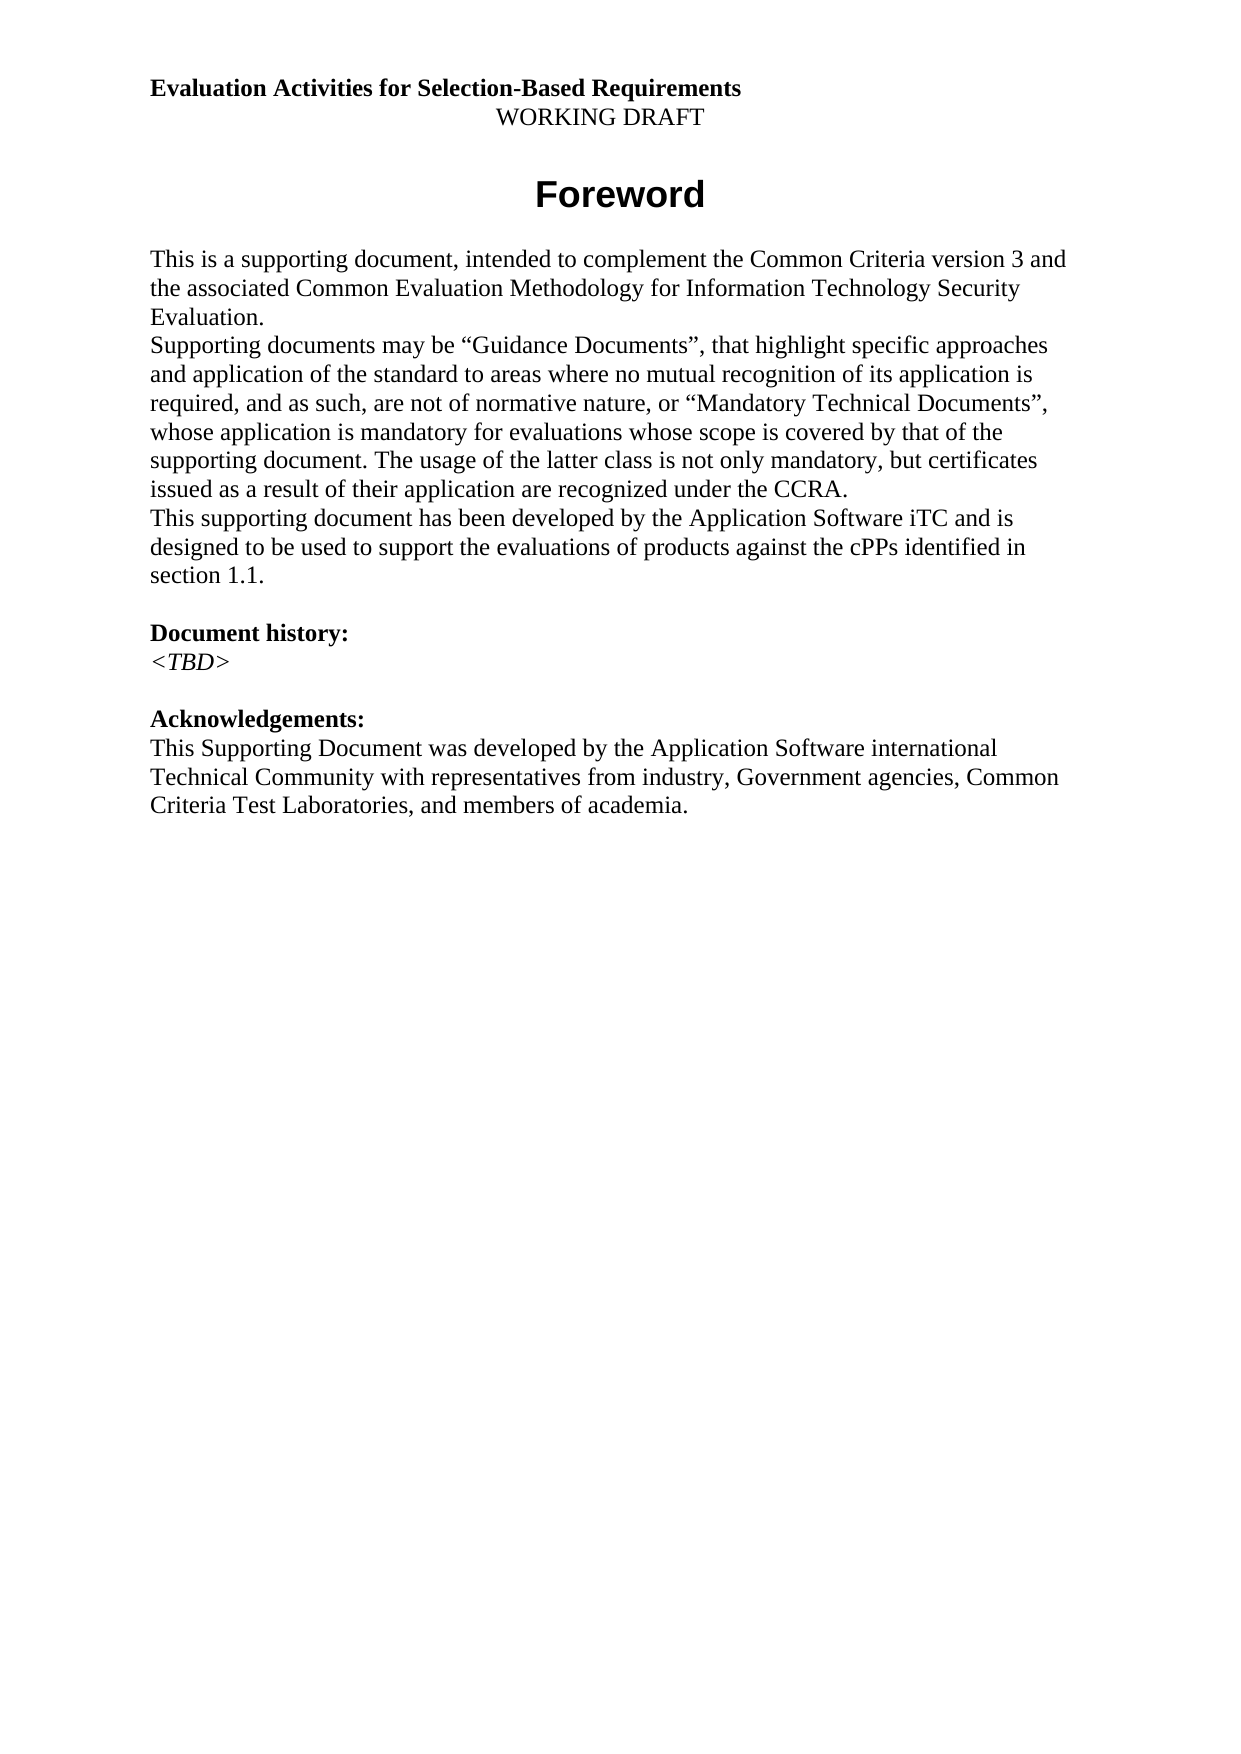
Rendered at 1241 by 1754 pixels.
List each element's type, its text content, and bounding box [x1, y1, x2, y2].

text Foreword [150, 172, 1090, 215]
text Acknowledgements: [150, 704, 1090, 733]
text This is a supporting document, intended to complement the Common Criteria version 3 and the associated Common Evaluation Methodology for Information Technology Security Evaluation. [150, 244, 1090, 330]
text Supporting documents may be “Guidance Documents”, that highlight specific approaches and application of the standard to areas where no mutual recognition of its application is required, and as such, are not of normative nature, or “Mandatory Technical Documents”, whose application is mandatory for evaluations whose scope is covered by that of the supporting document. The usage of the latter class is not only mandatory, but certificates issued as a result of their application are recognized under the CCRA. [150, 330, 1090, 503]
text This supporting document has been developed by the Application Software iTC and is designed to be used to support the evaluations of products against the cPPs identified in section 1.1. [150, 503, 1090, 589]
text <TBD> [150, 647, 1090, 675]
text This Supporting Document was developed by the Application Software international Technical Community with representatives from industry, Government agencies, Common Criteria Test Laboratories, and members of academia. [150, 733, 1090, 819]
text Document history: [150, 618, 1090, 647]
